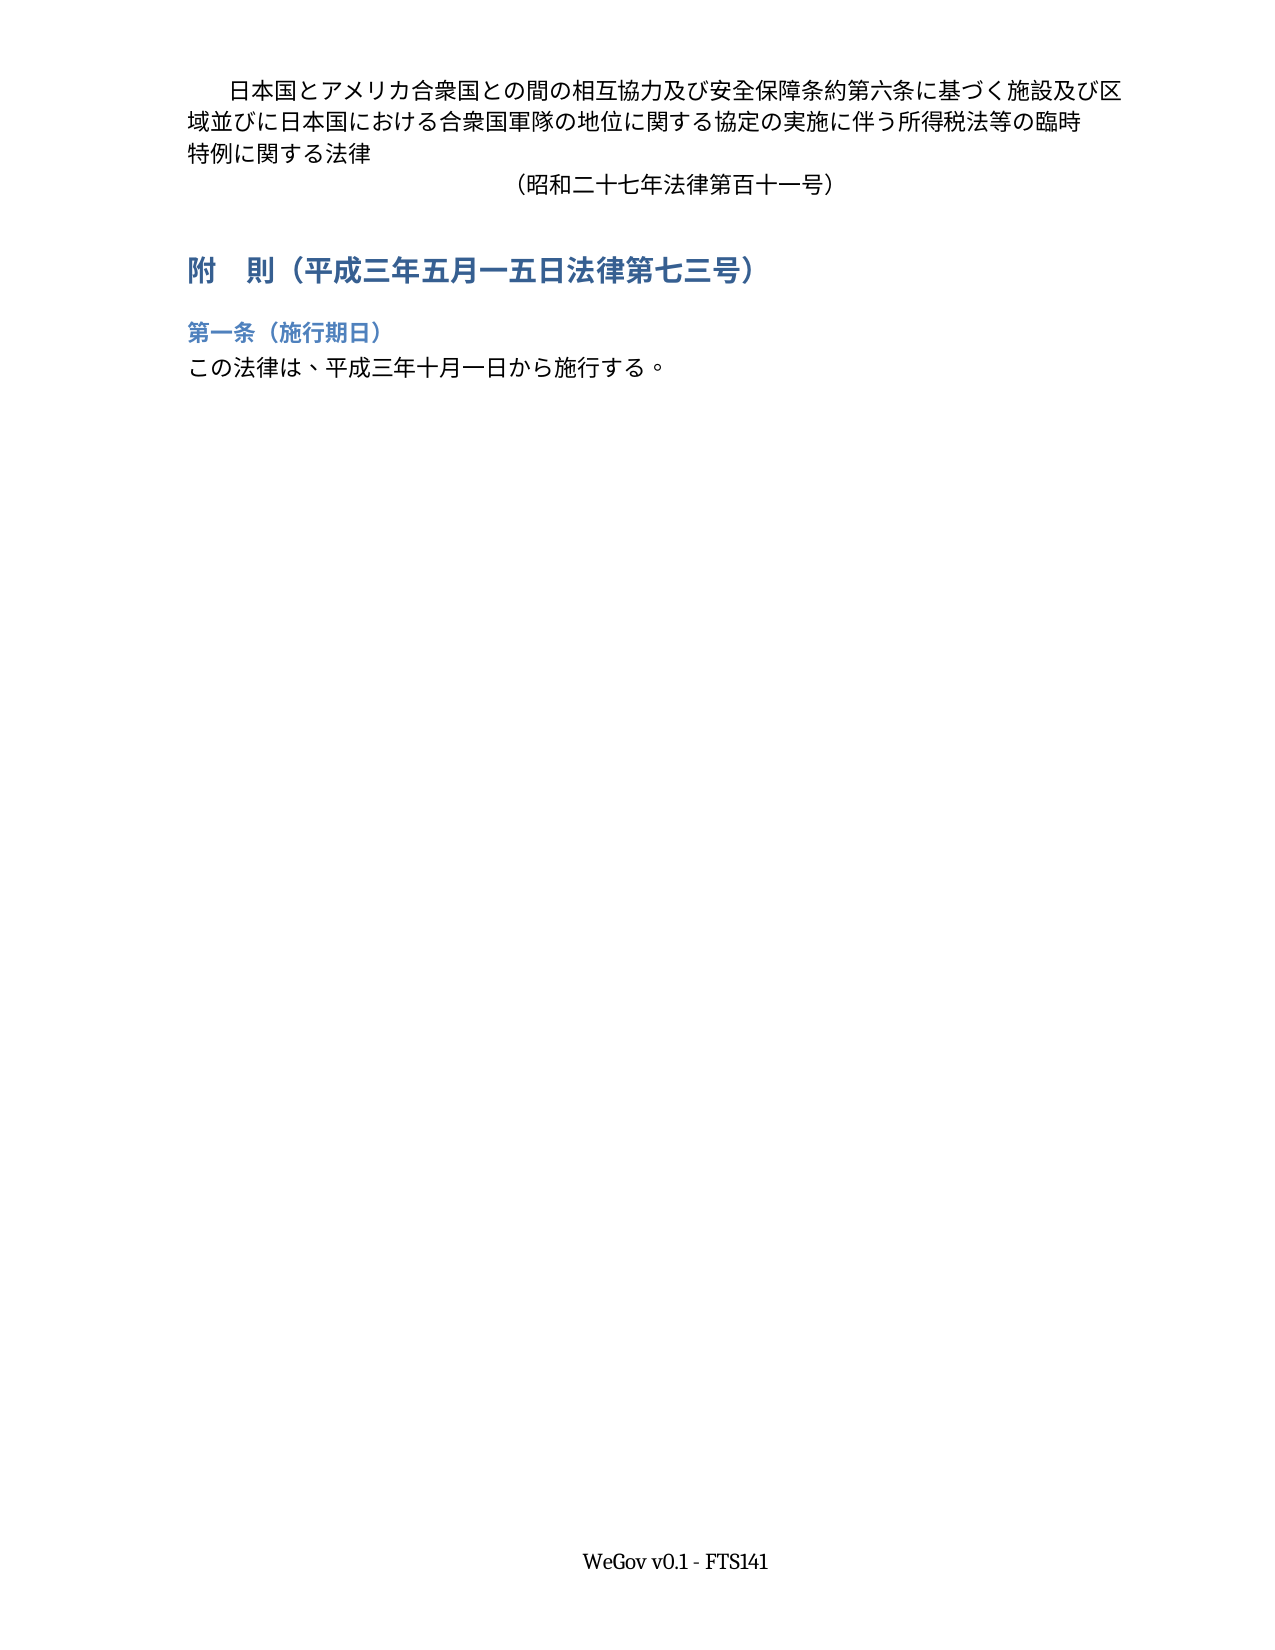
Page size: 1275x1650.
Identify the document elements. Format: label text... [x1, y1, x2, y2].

subtitle 第一条（施行期日） [187, 316, 1087, 348]
text この法律は、平成三年十月一日から施行する。 [187, 352, 1087, 384]
subtitle 附 則（平成三年五月一五日法律第七三号） [187, 250, 1087, 290]
